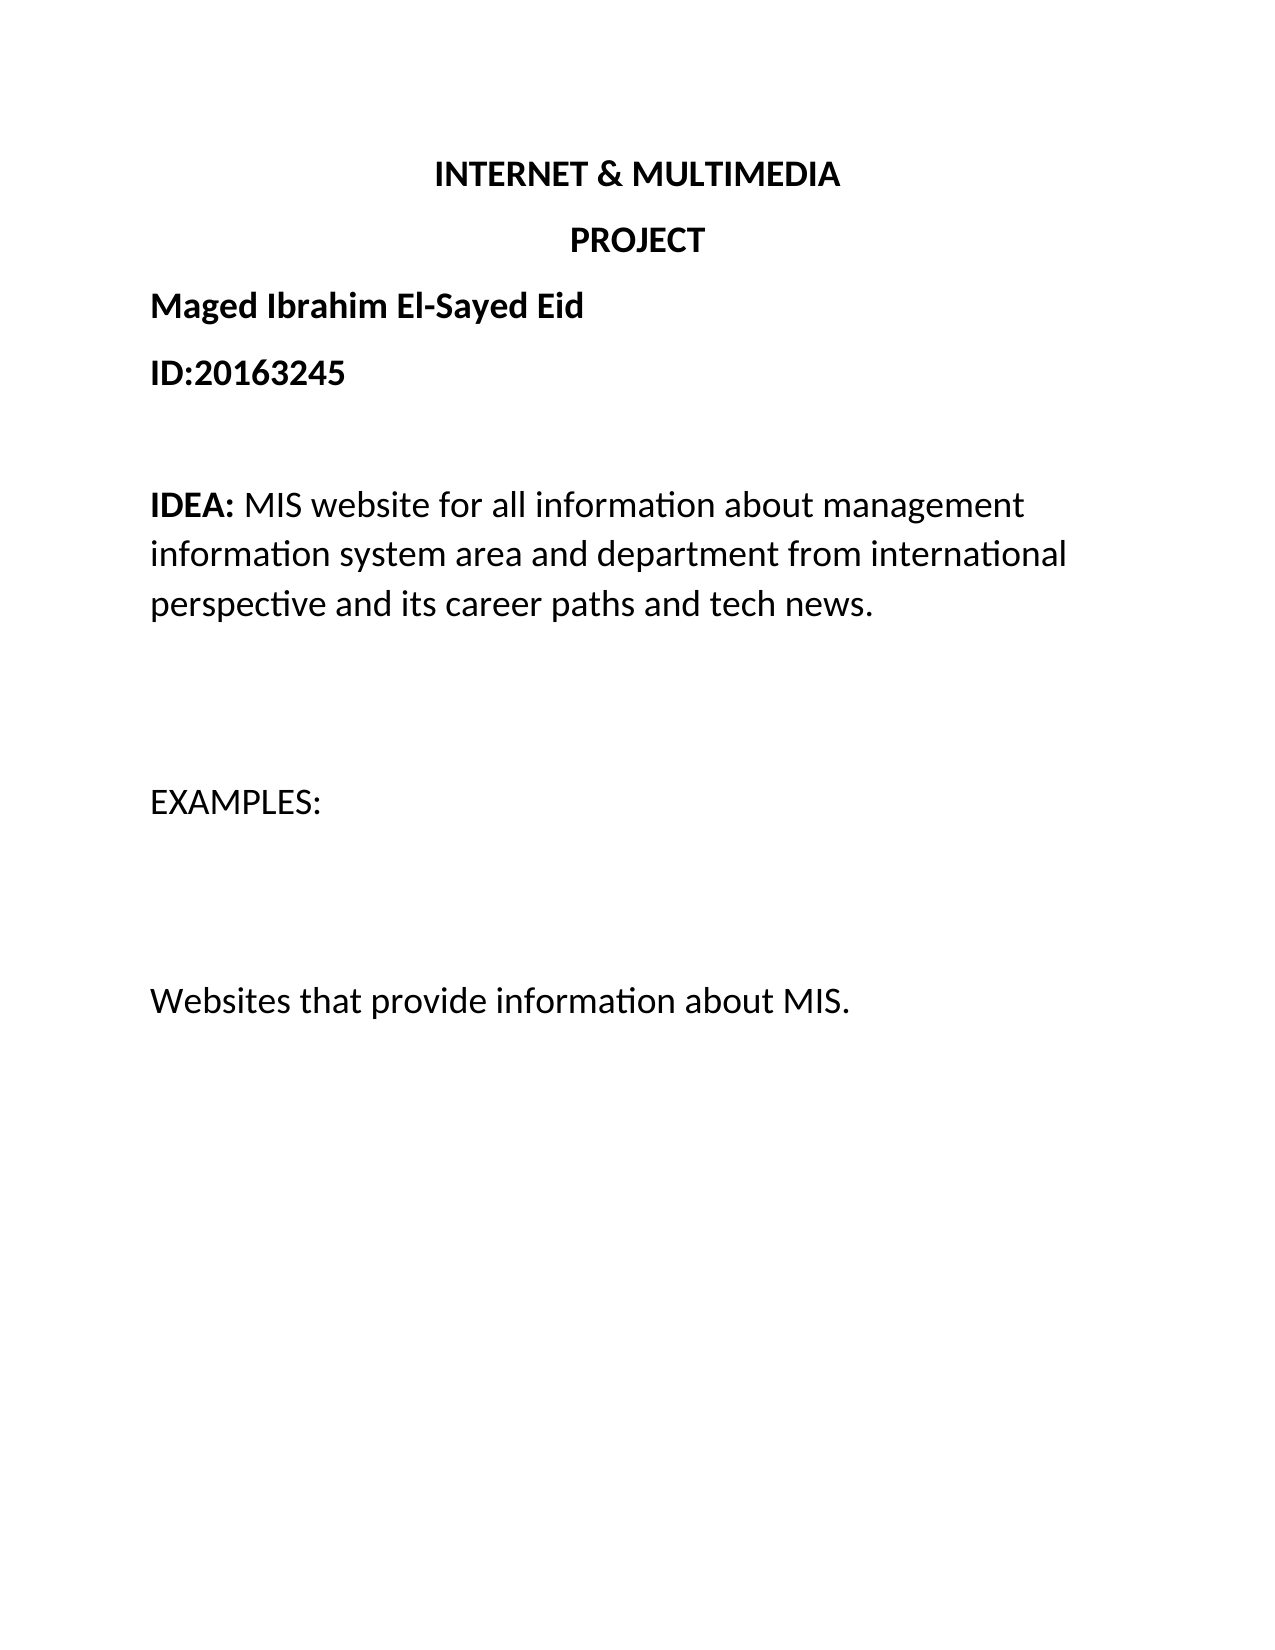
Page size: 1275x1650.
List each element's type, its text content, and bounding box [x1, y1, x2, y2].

text INTERNET & MULTIMEDIA [150, 150, 1125, 196]
text Maged Ibrahim El-Sayed Eid [150, 282, 1125, 328]
text EXAMPLES: [150, 778, 1125, 824]
text ID:20163245 [150, 348, 1125, 394]
text IDEA: MIS website for all information about management information system area and department from international perspective and its career paths and tech news. [150, 481, 1125, 626]
text Websites that provide information about MIS. [150, 977, 1125, 1022]
text PROJECT [150, 216, 1125, 262]
